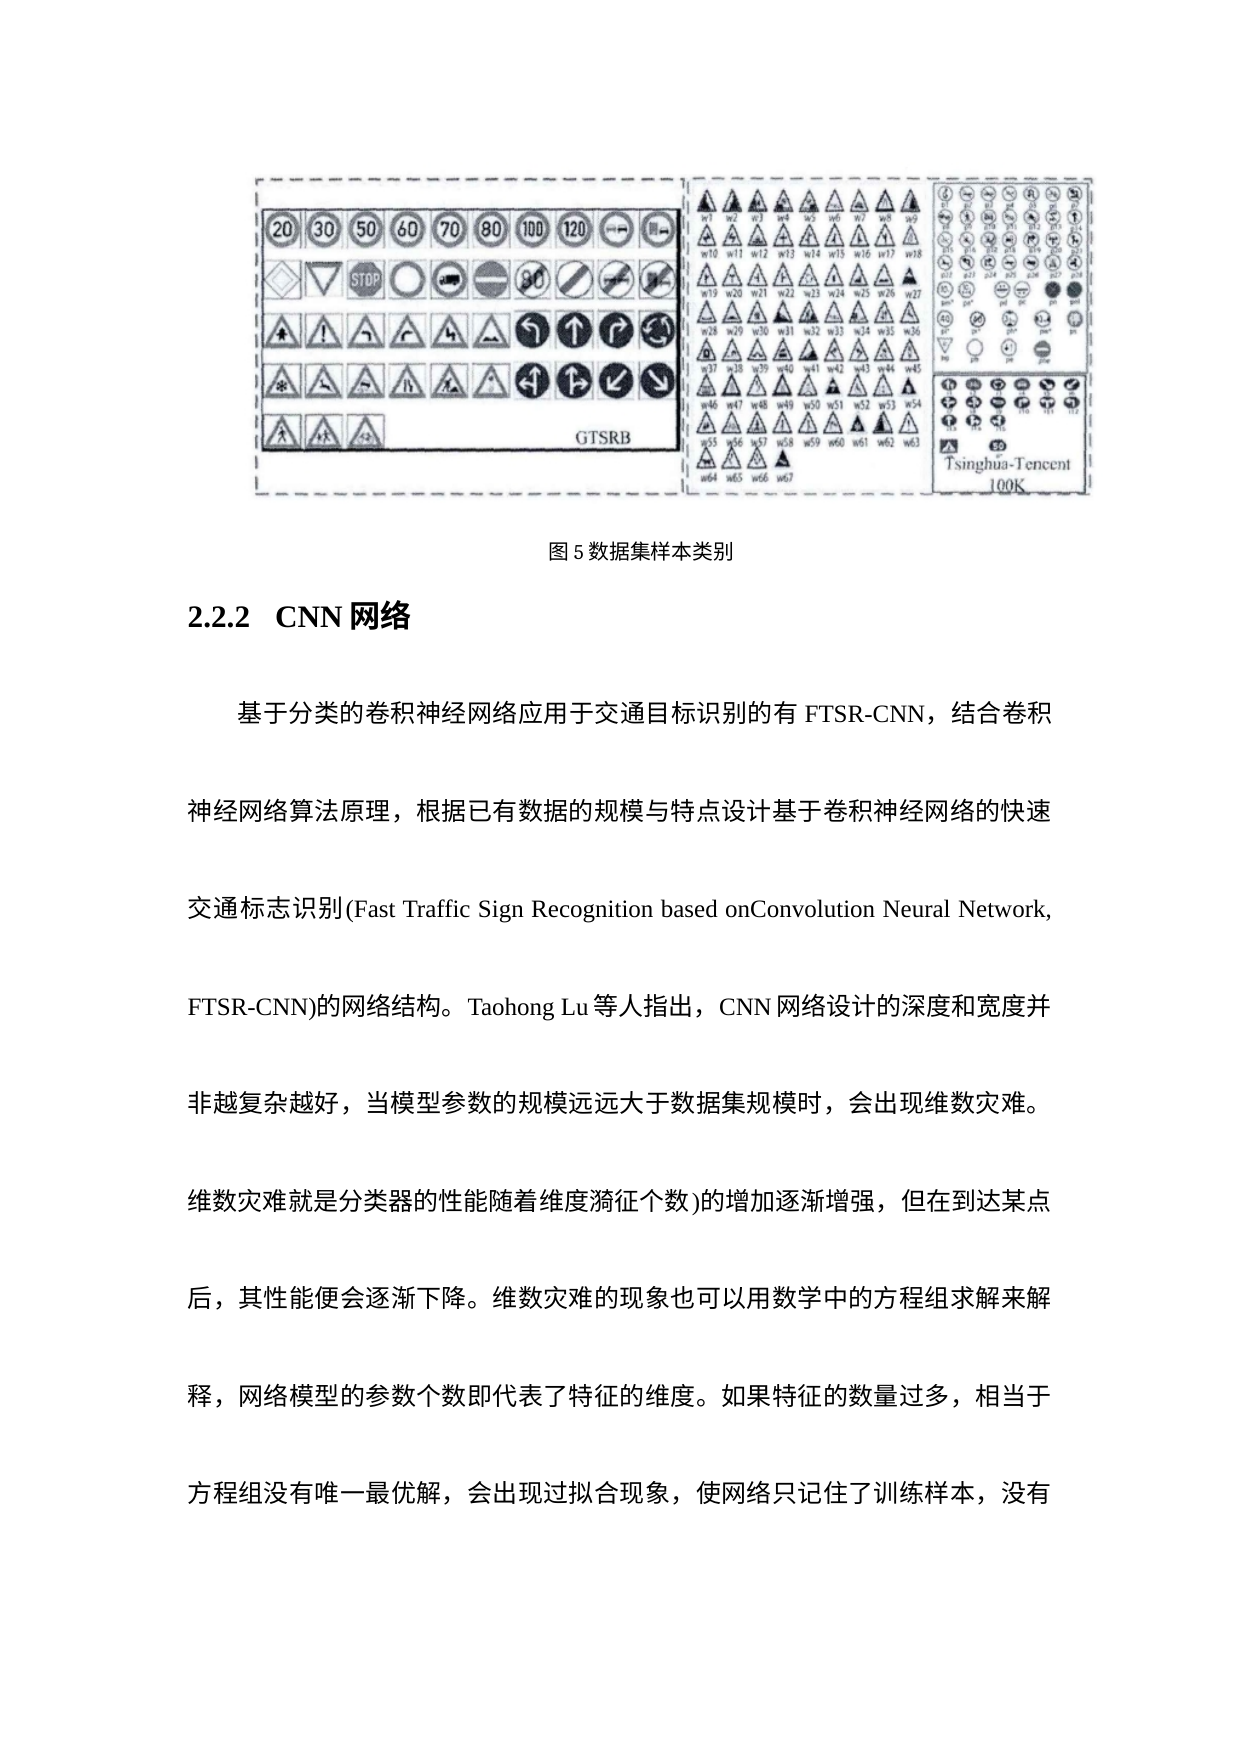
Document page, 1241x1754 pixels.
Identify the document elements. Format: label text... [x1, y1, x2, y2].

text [187, 679, 1053, 1524]
text 图 5 数据集样本类别 [187, 534, 1053, 566]
picture [237, 162, 1103, 504]
subtitle CNN网络 [187, 581, 1053, 646]
